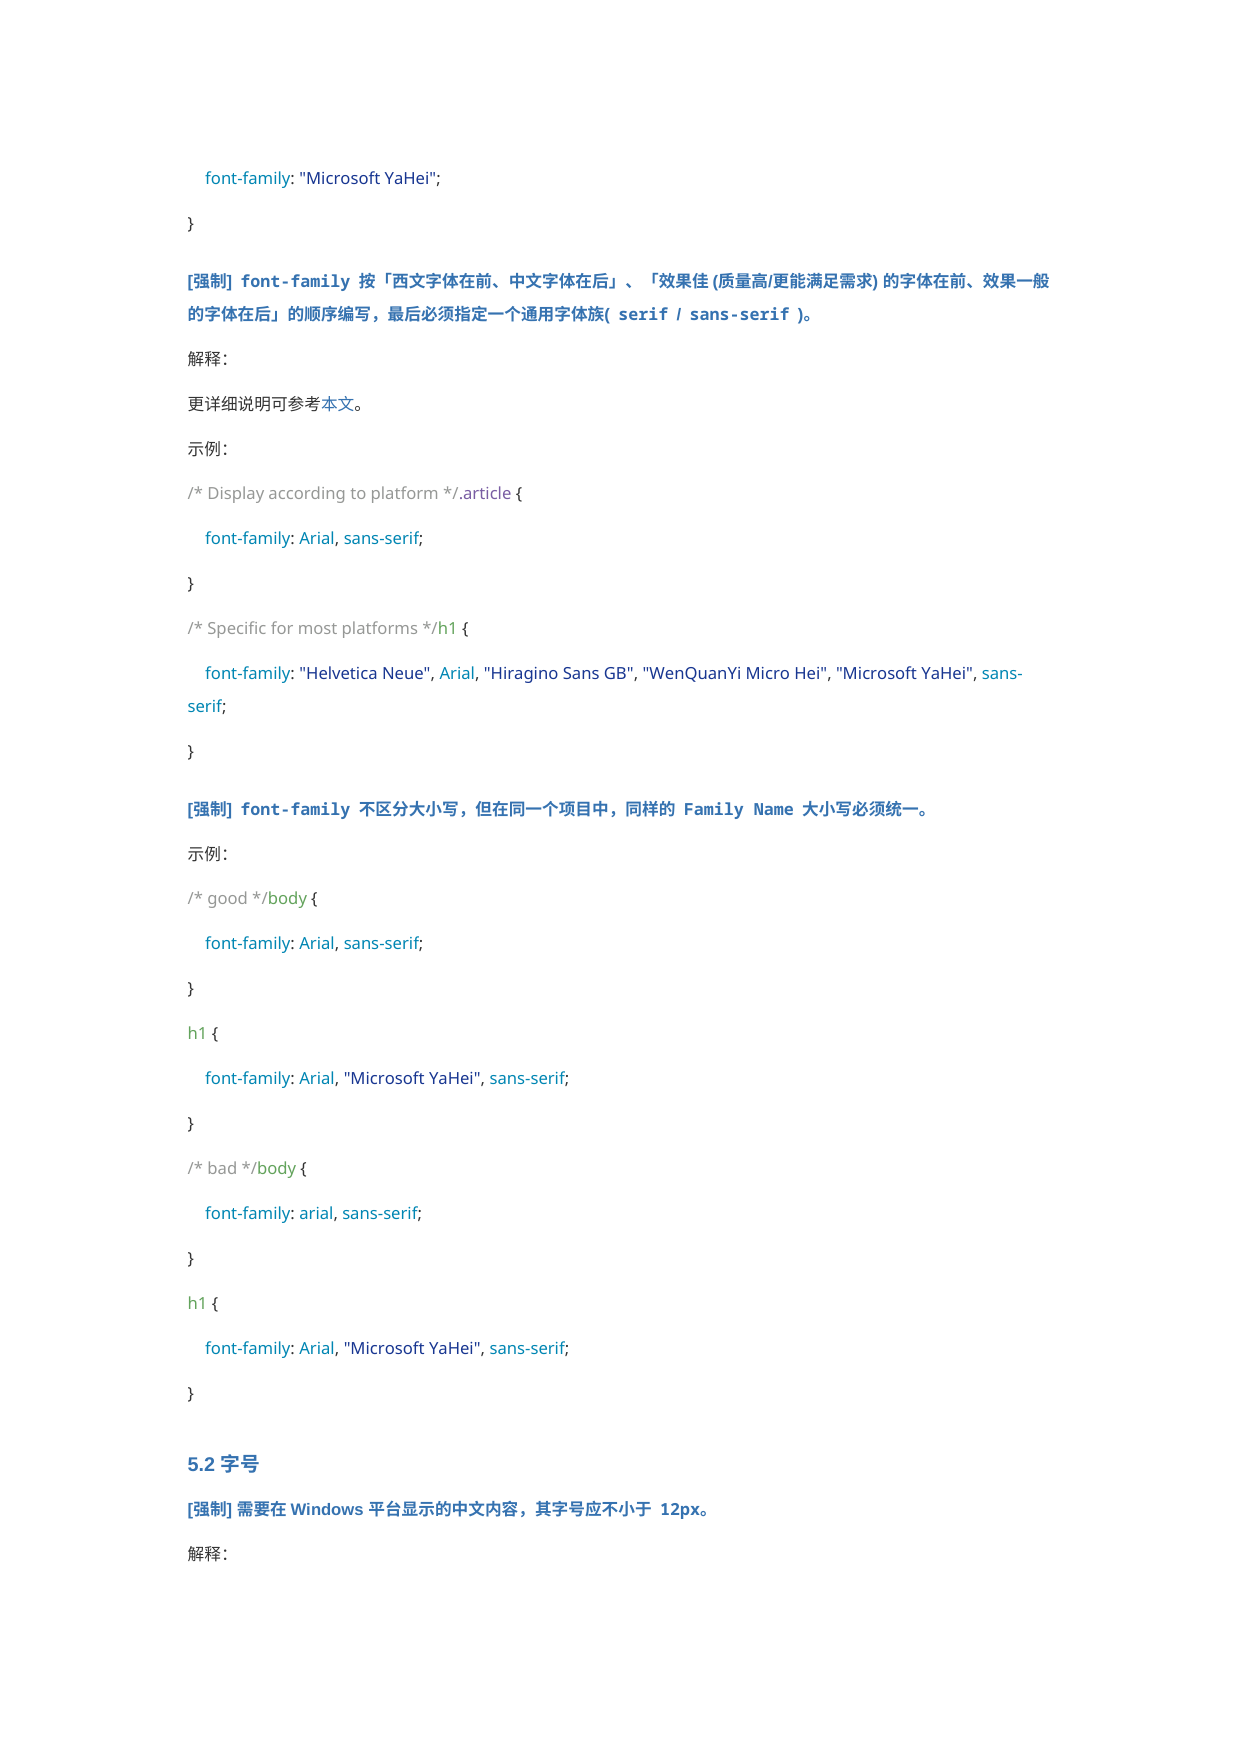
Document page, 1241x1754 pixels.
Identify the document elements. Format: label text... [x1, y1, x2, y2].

text } [187, 207, 1053, 239]
text font-family: Arial, "Microsoft YaHei", sans-serif; [187, 1062, 1053, 1094]
text /* good */body { [187, 882, 1053, 914]
text h1 { [187, 1287, 1053, 1319]
text 示例： [187, 837, 1053, 869]
text } [187, 972, 1053, 1004]
text 更详细说明可参考本文。 [187, 387, 1053, 419]
subtitle 5.2 字号 [187, 1447, 1053, 1479]
text font-family: arial, sans-serif; [187, 1197, 1053, 1229]
text h1 { [187, 1017, 1053, 1049]
text font-family: Arial, sans-serif; [187, 927, 1053, 959]
text 解释： [187, 342, 1053, 374]
text } [187, 1107, 1053, 1139]
text 示例： [187, 432, 1053, 464]
subtitle [强制] font-family 不区分大小写，但在同一个项目中，同样的 Family Name 大小写必须统一。 [187, 792, 1053, 824]
text font-family: Arial, "Microsoft YaHei", sans-serif; [187, 1332, 1053, 1364]
text } [187, 1377, 1053, 1409]
text /* Specific for most platforms */h1 { [187, 612, 1053, 644]
text 解释： [187, 1537, 1053, 1569]
text /* Display according to platform */.article { [187, 477, 1053, 509]
text font-family: "Helvetica Neue", Arial, "Hiragino Sans GB", "WenQuanYi Micro Hei", "Microsoft YaHei", sans-serif; [187, 657, 1053, 722]
text font-family: Arial, sans-serif; [187, 522, 1053, 554]
subtitle [强制] font-family 按「西文字体在前、中文字体在后」、「效果佳 (质量高/更能满足需求) 的字体在前、效果一般的字体在后」的顺序编写，最后必须指定一个通用字体族( serif / sans-serif )。 [187, 264, 1053, 329]
text } [187, 1242, 1053, 1274]
text font-family: "Microsoft YaHei"; [187, 162, 1053, 194]
text /* bad */body { [187, 1152, 1053, 1184]
text } [187, 734, 1053, 767]
subtitle [强制] 需要在 Windows 平台显示的中文内容，其字号应不小于 12px。 [187, 1492, 1053, 1524]
text } [187, 567, 1053, 599]
